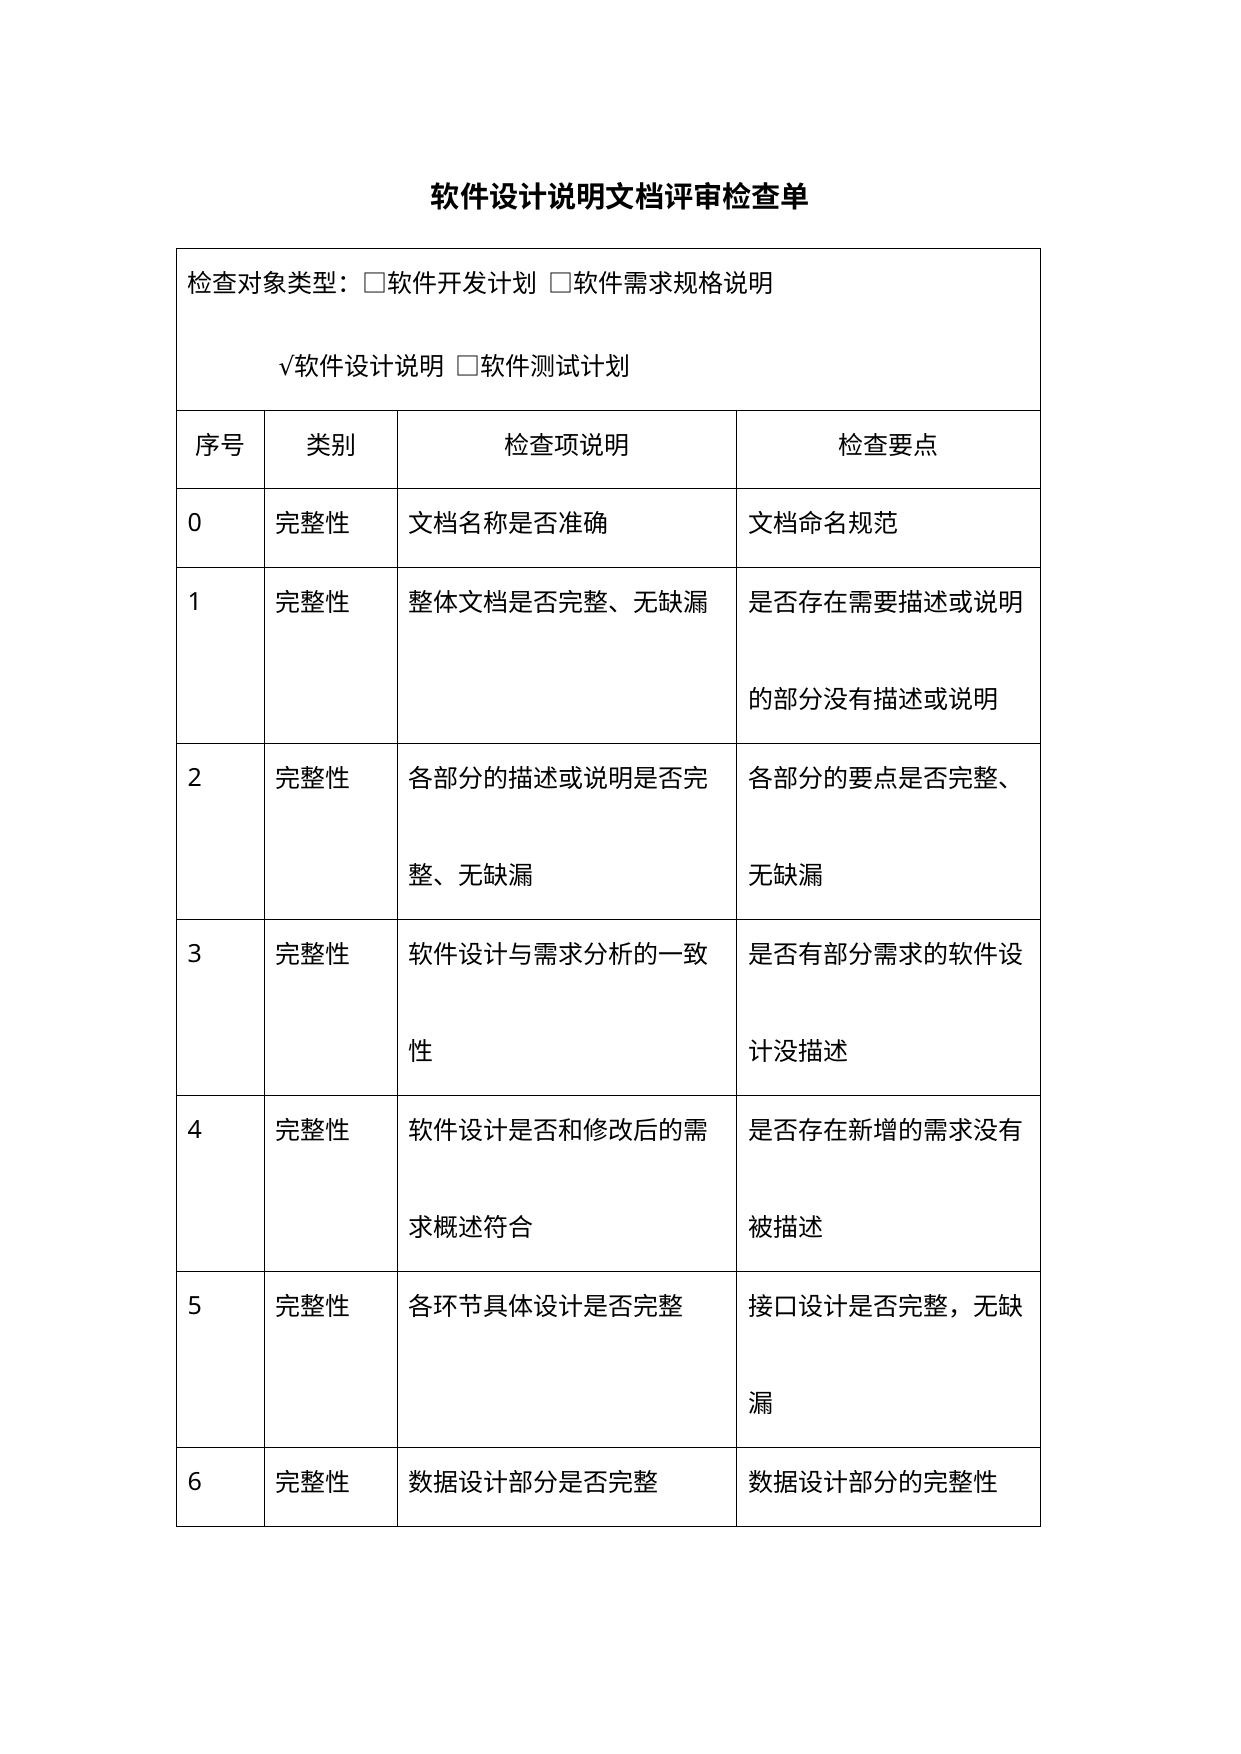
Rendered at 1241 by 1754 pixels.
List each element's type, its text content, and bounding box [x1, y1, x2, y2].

table_cell 整体文档是否完整、无缺漏 [398, 568, 736, 743]
table_cell 接口设计是否完整，无缺漏 [737, 1272, 1040, 1447]
table_cell 完整性 [265, 1448, 397, 1526]
table_cell 2 [177, 744, 264, 919]
table_cell 软件设计与需求分析的一致性 [398, 920, 736, 1095]
table_cell 3 [177, 920, 264, 1095]
table_cell 完整性 [265, 1096, 397, 1271]
table_cell 类别 [265, 411, 397, 488]
table_cell 数据设计部分是否完整 [398, 1448, 736, 1526]
table_cell 检查要点 [737, 411, 1040, 488]
table_cell 各部分的描述或说明是否完整、无缺漏 [398, 744, 736, 919]
table_header 检查对象类型：□软件开发计划 □软件需求规格说明 √软件设计说明 □软件测试计划 [177, 249, 1040, 410]
table_cell 完整性 [265, 489, 397, 567]
table_cell 4 [177, 1096, 264, 1271]
table_cell 检查项说明 [398, 411, 736, 488]
text 软件设计说明文档评审检查单 [187, 162, 1053, 227]
table_cell 各环节具体设计是否完整 [398, 1272, 736, 1447]
table_cell 是否有部分需求的软件设计没描述 [737, 920, 1040, 1095]
table_cell 是否存在需要描述或说明的部分没有描述或说明 [737, 568, 1040, 743]
table_cell 完整性 [265, 568, 397, 743]
table_cell 6 [177, 1448, 264, 1526]
table_cell 0 [177, 489, 264, 567]
table_cell 文档名称是否准确 [398, 489, 736, 567]
table_cell 完整性 [265, 920, 397, 1095]
table_cell 各部分的要点是否完整、无缺漏 [737, 744, 1040, 919]
table_cell 文档命名规范 [737, 489, 1040, 567]
table_cell 5 [177, 1272, 264, 1447]
table_cell 1 [177, 568, 264, 743]
table_cell 序号 [177, 411, 264, 488]
table_cell 完整性 [265, 744, 397, 919]
table_cell 是否存在新增的需求没有被描述 [737, 1096, 1040, 1271]
table_cell 完整性 [265, 1272, 397, 1447]
table_cell 软件设计是否和修改后的需求概述符合 [398, 1096, 736, 1271]
table_cell 数据设计部分的完整性 [737, 1448, 1040, 1526]
